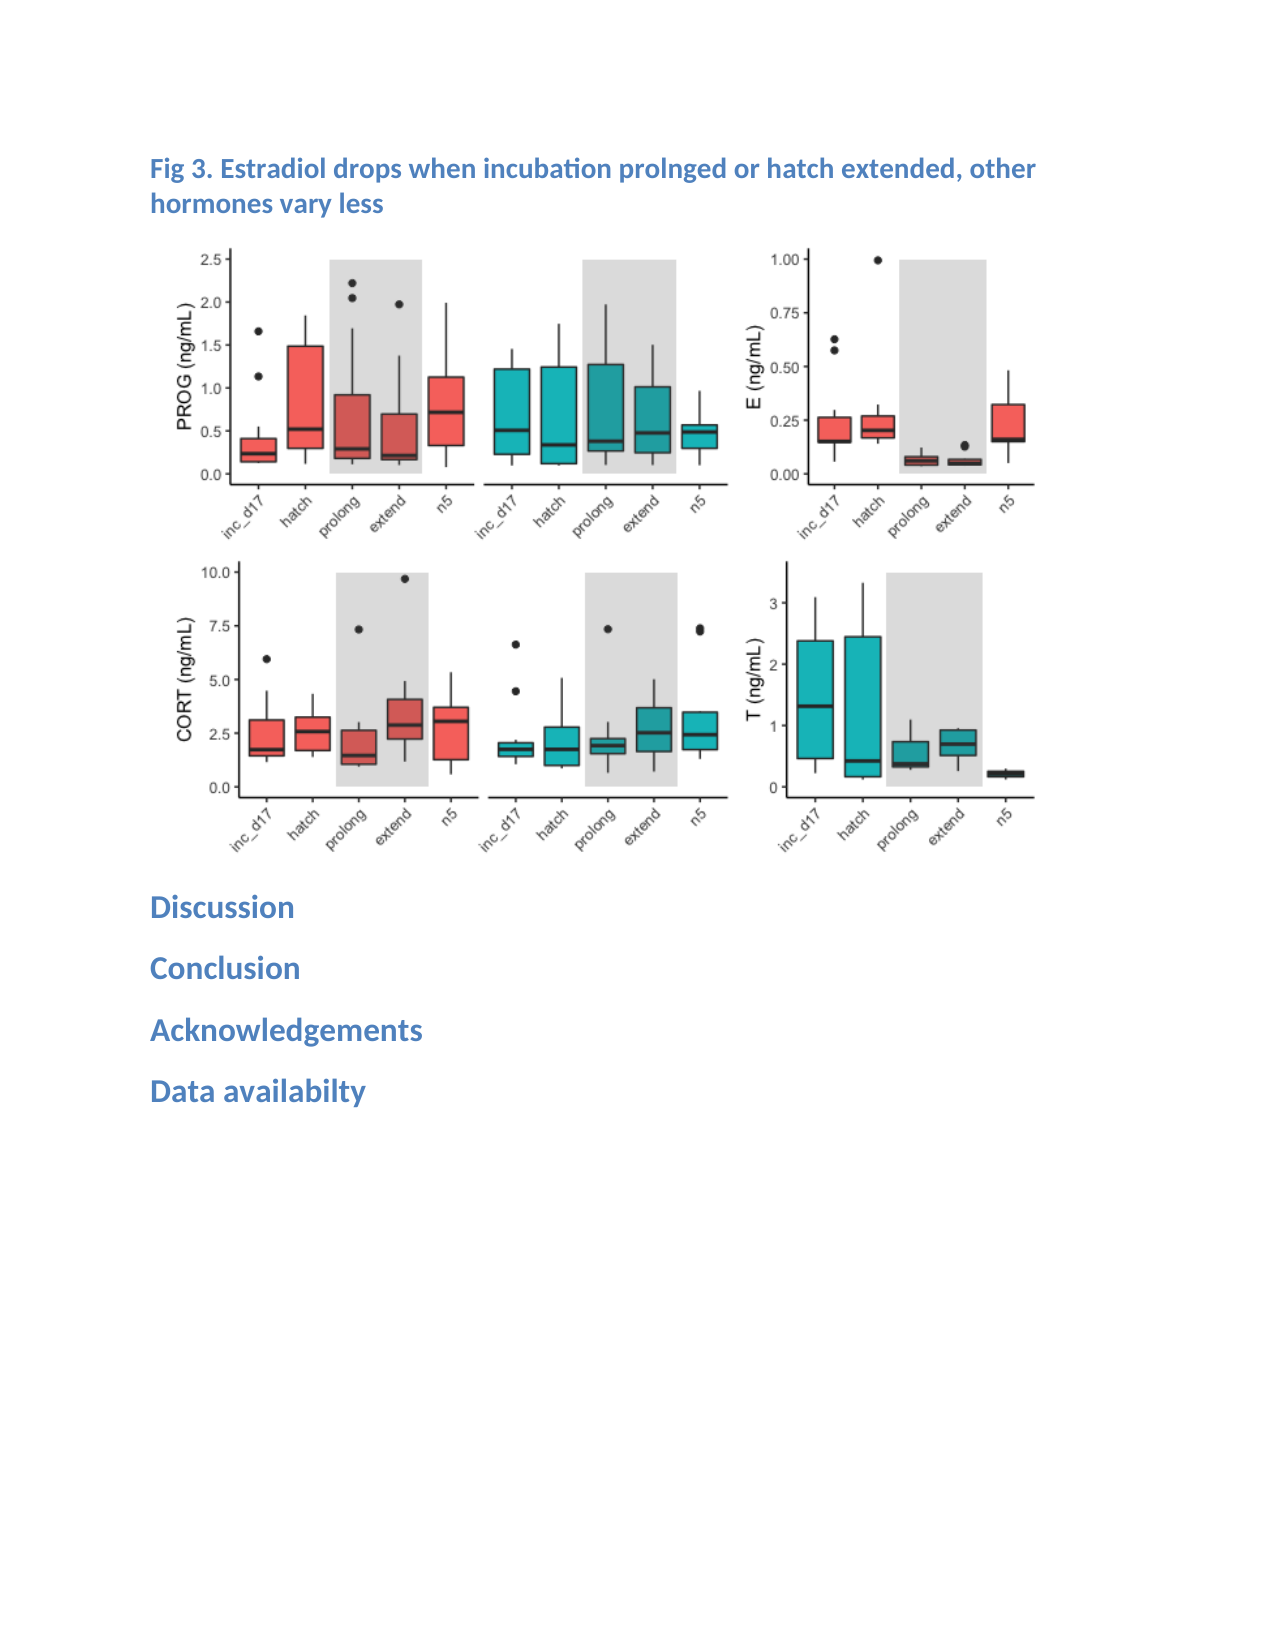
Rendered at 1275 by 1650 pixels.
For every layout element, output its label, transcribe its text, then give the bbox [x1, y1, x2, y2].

subtitle Discussion [150, 886, 1125, 927]
subtitle Acknowledgements [150, 1009, 1125, 1050]
picture [168, 240, 1044, 865]
subtitle Fig 3. Estradiol drops when incubation prolnged or hatch extended, other hormones vary less [150, 150, 1125, 221]
subtitle Data availabilty [150, 1071, 1125, 1111]
subtitle Conclusion [150, 947, 1125, 988]
